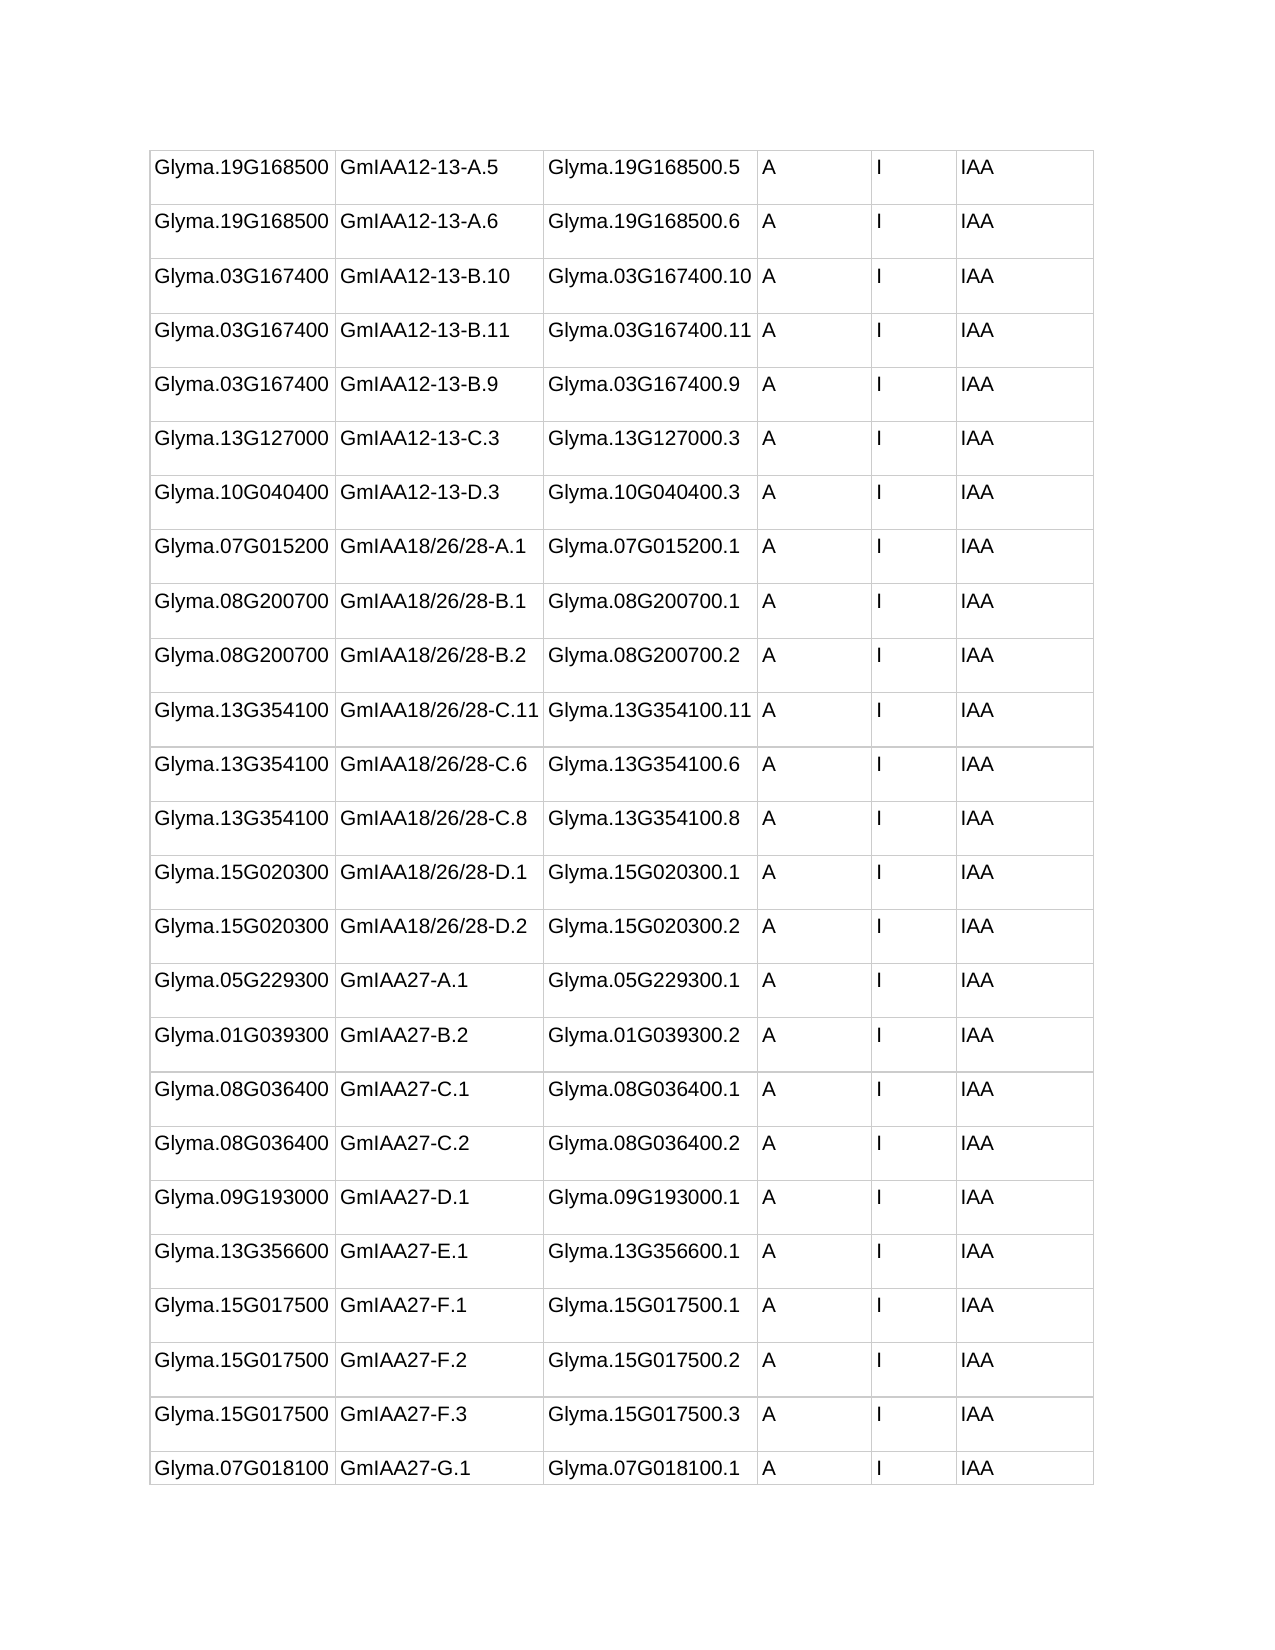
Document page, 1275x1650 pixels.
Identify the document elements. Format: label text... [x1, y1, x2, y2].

table_cell I [872, 748, 956, 801]
table_cell IAA [957, 259, 1093, 312]
table_cell A [758, 748, 871, 801]
table_cell GmIAA27-F.2 [336, 1343, 543, 1396]
table_cell IAA [957, 314, 1093, 367]
table_cell GmIAA18/26/28-C.11 [336, 693, 543, 746]
table_cell A [758, 1073, 871, 1126]
table_cell A [758, 1289, 871, 1342]
table_cell IAA [957, 910, 1093, 963]
table_cell Glyma.10G040400.3 [544, 476, 757, 529]
table_cell I [872, 1289, 956, 1342]
table_cell Glyma.07G015200 [151, 530, 335, 583]
table_cell A [758, 1343, 871, 1396]
table_cell Glyma.08G036400 [151, 1127, 335, 1180]
table_cell Glyma.03G167400.10 [544, 259, 757, 312]
table_cell GmIAA27-B.2 [336, 1018, 543, 1071]
table_cell A [758, 314, 871, 367]
table_cell A [758, 1181, 871, 1234]
table_cell Glyma.15G017500.1 [544, 1289, 757, 1342]
table_cell Glyma.13G354100 [151, 802, 335, 855]
table_cell Glyma.15G017500 [151, 1289, 335, 1342]
table_cell I [872, 476, 956, 529]
table_cell Glyma.13G127000 [151, 422, 335, 475]
table_cell GmIAA12-13-A.6 [336, 205, 543, 258]
table_cell A [758, 964, 871, 1017]
table_cell GmIAA27-E.1 [336, 1235, 543, 1288]
table_cell Glyma.13G354100.6 [544, 748, 757, 801]
table_cell IAA [957, 1181, 1093, 1234]
table_cell Glyma.03G167400.9 [544, 368, 757, 421]
table_cell Glyma.10G040400 [151, 476, 335, 529]
table_cell IAA [957, 856, 1093, 909]
table_cell Glyma.15G017500 [151, 1398, 335, 1451]
table_cell Glyma.15G017500.2 [544, 1343, 757, 1396]
table_cell GmIAA27-C.2 [336, 1127, 543, 1180]
table_cell A [758, 856, 871, 909]
table_cell Glyma.15G020300.2 [544, 910, 757, 963]
table_cell I [872, 1452, 956, 1484]
table_cell Glyma.13G354100.8 [544, 802, 757, 855]
table_cell Glyma.03G167400.11 [544, 314, 757, 367]
table_cell GmIAA12-13-A.5 [336, 151, 543, 204]
table_cell A [758, 476, 871, 529]
table_cell A [758, 639, 871, 692]
table_cell Glyma.07G018100 [151, 1452, 335, 1484]
table_cell GmIAA12-13-C.3 [336, 422, 543, 475]
table_cell A [758, 259, 871, 312]
table_cell Glyma.09G193000 [151, 1181, 335, 1234]
table_cell IAA [957, 1235, 1093, 1288]
table_cell A [758, 584, 871, 637]
table_cell IAA [957, 1452, 1093, 1484]
table_cell GmIAA18/26/28-D.2 [336, 910, 543, 963]
table_cell Glyma.13G354100 [151, 693, 335, 746]
table_cell I [872, 1181, 956, 1234]
table_cell Glyma.19G168500 [151, 205, 335, 258]
table_cell I [872, 584, 956, 637]
table_cell Glyma.07G018100.1 [544, 1452, 757, 1484]
table_cell I [872, 1398, 956, 1451]
table_cell A [758, 368, 871, 421]
table_cell GmIAA18/26/28-B.2 [336, 639, 543, 692]
table_cell IAA [957, 1289, 1093, 1342]
table_cell IAA [957, 584, 1093, 637]
table_cell Glyma.15G020300 [151, 910, 335, 963]
table_cell I [872, 1018, 956, 1071]
table_cell IAA [957, 422, 1093, 475]
table_cell I [872, 368, 956, 421]
table_cell GmIAA27-G.1 [336, 1452, 543, 1484]
table_cell GmIAA18/26/28-B.1 [336, 584, 543, 637]
table_cell Glyma.01G039300 [151, 1018, 335, 1071]
table_cell GmIAA27-D.1 [336, 1181, 543, 1234]
table_cell GmIAA27-F.3 [336, 1398, 543, 1451]
table_cell IAA [957, 1398, 1093, 1451]
table_cell Glyma.08G200700.1 [544, 584, 757, 637]
table_cell A [758, 1127, 871, 1180]
table_cell I [872, 910, 956, 963]
table_cell I [872, 639, 956, 692]
table_cell IAA [957, 530, 1093, 583]
table_cell IAA [957, 1127, 1093, 1180]
table_cell IAA [957, 476, 1093, 529]
table_cell Glyma.08G036400.2 [544, 1127, 757, 1180]
table_cell I [872, 530, 956, 583]
table_cell A [758, 530, 871, 583]
table_cell I [872, 1127, 956, 1180]
table_cell I [872, 802, 956, 855]
table_cell A [758, 802, 871, 855]
table_cell IAA [957, 205, 1093, 258]
table_cell IAA [957, 748, 1093, 801]
table_cell GmIAA12-13-B.11 [336, 314, 543, 367]
table_cell Glyma.05G229300.1 [544, 964, 757, 1017]
table_cell I [872, 1343, 956, 1396]
table_cell Glyma.13G354100 [151, 748, 335, 801]
table_cell GmIAA18/26/28-D.1 [336, 856, 543, 909]
table_cell IAA [957, 1343, 1093, 1396]
table_cell GmIAA18/26/28-C.8 [336, 802, 543, 855]
table_cell I [872, 422, 956, 475]
table_cell GmIAA27-F.1 [336, 1289, 543, 1342]
table_cell IAA [957, 693, 1093, 746]
table_cell IAA [957, 1018, 1093, 1071]
table_cell Glyma.08G036400.1 [544, 1073, 757, 1126]
table_cell Glyma.08G200700.2 [544, 639, 757, 692]
table_cell Glyma.15G020300 [151, 856, 335, 909]
table_cell IAA [957, 1073, 1093, 1126]
table_cell Glyma.08G200700 [151, 639, 335, 692]
table_cell A [758, 422, 871, 475]
table_cell IAA [957, 802, 1093, 855]
table_cell Glyma.13G356600 [151, 1235, 335, 1288]
table_cell I [872, 314, 956, 367]
table_cell Glyma.19G168500 [151, 151, 335, 204]
table_cell Glyma.03G167400 [151, 368, 335, 421]
table_cell GmIAA18/26/28-A.1 [336, 530, 543, 583]
table_cell Glyma.15G020300.1 [544, 856, 757, 909]
table_cell Glyma.13G356600.1 [544, 1235, 757, 1288]
table_cell A [758, 1018, 871, 1071]
table_cell I [872, 205, 956, 258]
table_cell A [758, 205, 871, 258]
table_cell GmIAA12-13-B.10 [336, 259, 543, 312]
table_cell A [758, 910, 871, 963]
table_cell GmIAA27-A.1 [336, 964, 543, 1017]
table_cell A [758, 1398, 871, 1451]
table_cell Glyma.08G200700 [151, 584, 335, 637]
table_cell Glyma.19G168500.5 [544, 151, 757, 204]
table_cell Glyma.08G036400 [151, 1073, 335, 1126]
table_cell A [758, 1452, 871, 1484]
table_cell Glyma.03G167400 [151, 314, 335, 367]
table_cell A [758, 693, 871, 746]
table_cell IAA [957, 368, 1093, 421]
table_cell Glyma.07G015200.1 [544, 530, 757, 583]
table_cell Glyma.01G039300.2 [544, 1018, 757, 1071]
table_cell Glyma.03G167400 [151, 259, 335, 312]
table_cell I [872, 964, 956, 1017]
table_cell Glyma.15G017500.3 [544, 1398, 757, 1451]
table_cell Glyma.19G168500.6 [544, 205, 757, 258]
table_cell I [872, 693, 956, 746]
table_cell GmIAA18/26/28-C.6 [336, 748, 543, 801]
table_cell GmIAA12-13-B.9 [336, 368, 543, 421]
table_cell Glyma.09G193000.1 [544, 1181, 757, 1234]
table_cell I [872, 151, 956, 204]
table_cell Glyma.13G127000.3 [544, 422, 757, 475]
table_cell IAA [957, 964, 1093, 1017]
table_cell Glyma.15G017500 [151, 1343, 335, 1396]
table_cell GmIAA12-13-D.3 [336, 476, 543, 529]
table_cell IAA [957, 639, 1093, 692]
table_cell I [872, 856, 956, 909]
table_cell IAA [957, 151, 1093, 204]
table_cell A [758, 151, 871, 204]
table_cell I [872, 1073, 956, 1126]
table_cell I [872, 1235, 956, 1288]
table_cell I [872, 259, 956, 312]
table_cell GmIAA27-C.1 [336, 1073, 543, 1126]
table_cell A [758, 1235, 871, 1288]
table_cell Glyma.05G229300 [151, 964, 335, 1017]
table_cell Glyma.13G354100.11 [544, 693, 757, 746]
